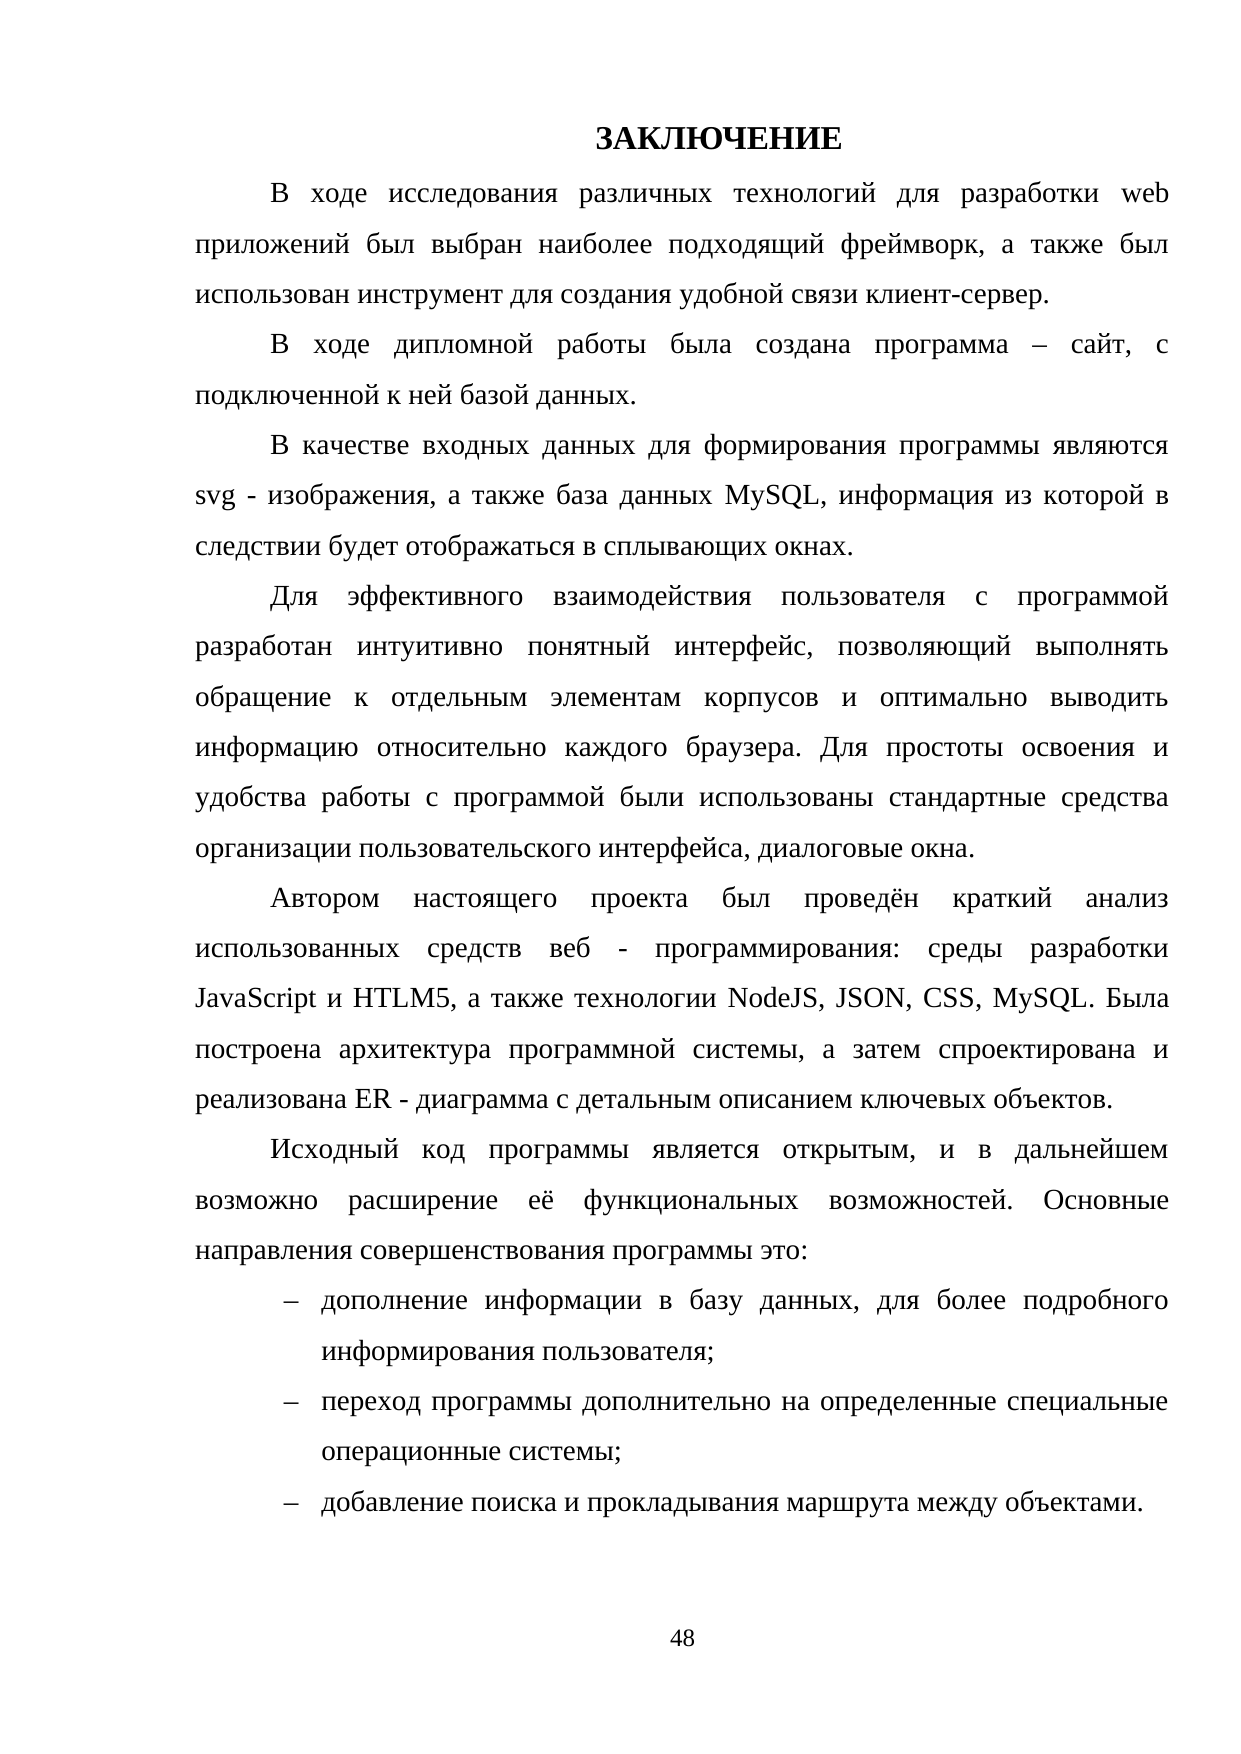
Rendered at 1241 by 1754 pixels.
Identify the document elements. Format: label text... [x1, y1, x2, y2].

text Исходный код программы является открытым, и в дальнейшем возможно расширение её функциональных возможностей. Основные направления совершенствования программы это: [195, 1132, 1169, 1266]
list переход программы дополнительно на определенные специальные операционные системы; [283, 1383, 1169, 1467]
text ЗАКЛЮЧЕНИЕ [195, 118, 1169, 156]
text В качестве входных данных для формирования программы являются svg - изображения, а также база данных MySQL, информация из которой в следствии будет отображаться в сплывающих окнах. [195, 427, 1169, 561]
text Для эффективного взаимодействия пользователя с программой разработан интуитивно понятный интерфейс, позволяющий выполнять обращение к отдельным элементам корпусов и оптимально выводить информацию относительно каждого браузера. Для простоты освоения и удобства работы с программой были использованы стандартные средства организации пользовательского интерфейса, диалоговые окна. [195, 578, 1169, 863]
list добавление поиска и прокладывания маршрута между объектами. [283, 1484, 1169, 1517]
text В ходе исследования различных технологий для разработки web приложений был выбран наиболее подходящий фреймворк, а также был использован инструмент для создания удобной связи клиент-сервер. [195, 176, 1169, 310]
list дополнение информации в базу данных, для более подробного информирования пользователя; [283, 1282, 1169, 1366]
text Автором настоящего проекта был проведён краткий анализ использованных средств веб - программирования: среды разработки JavaScript и HTLM5, а также технологии NodeJS, JSON, CSS, MySQL. Была построена архитектура программной системы, а затем спроектирована и реализована ER - диаграмма с детальным описанием ключевых объектов. [195, 880, 1169, 1115]
text В ходе дипломной работы была создана программа – сайт, с подключенной к ней базой данных. [195, 327, 1169, 410]
